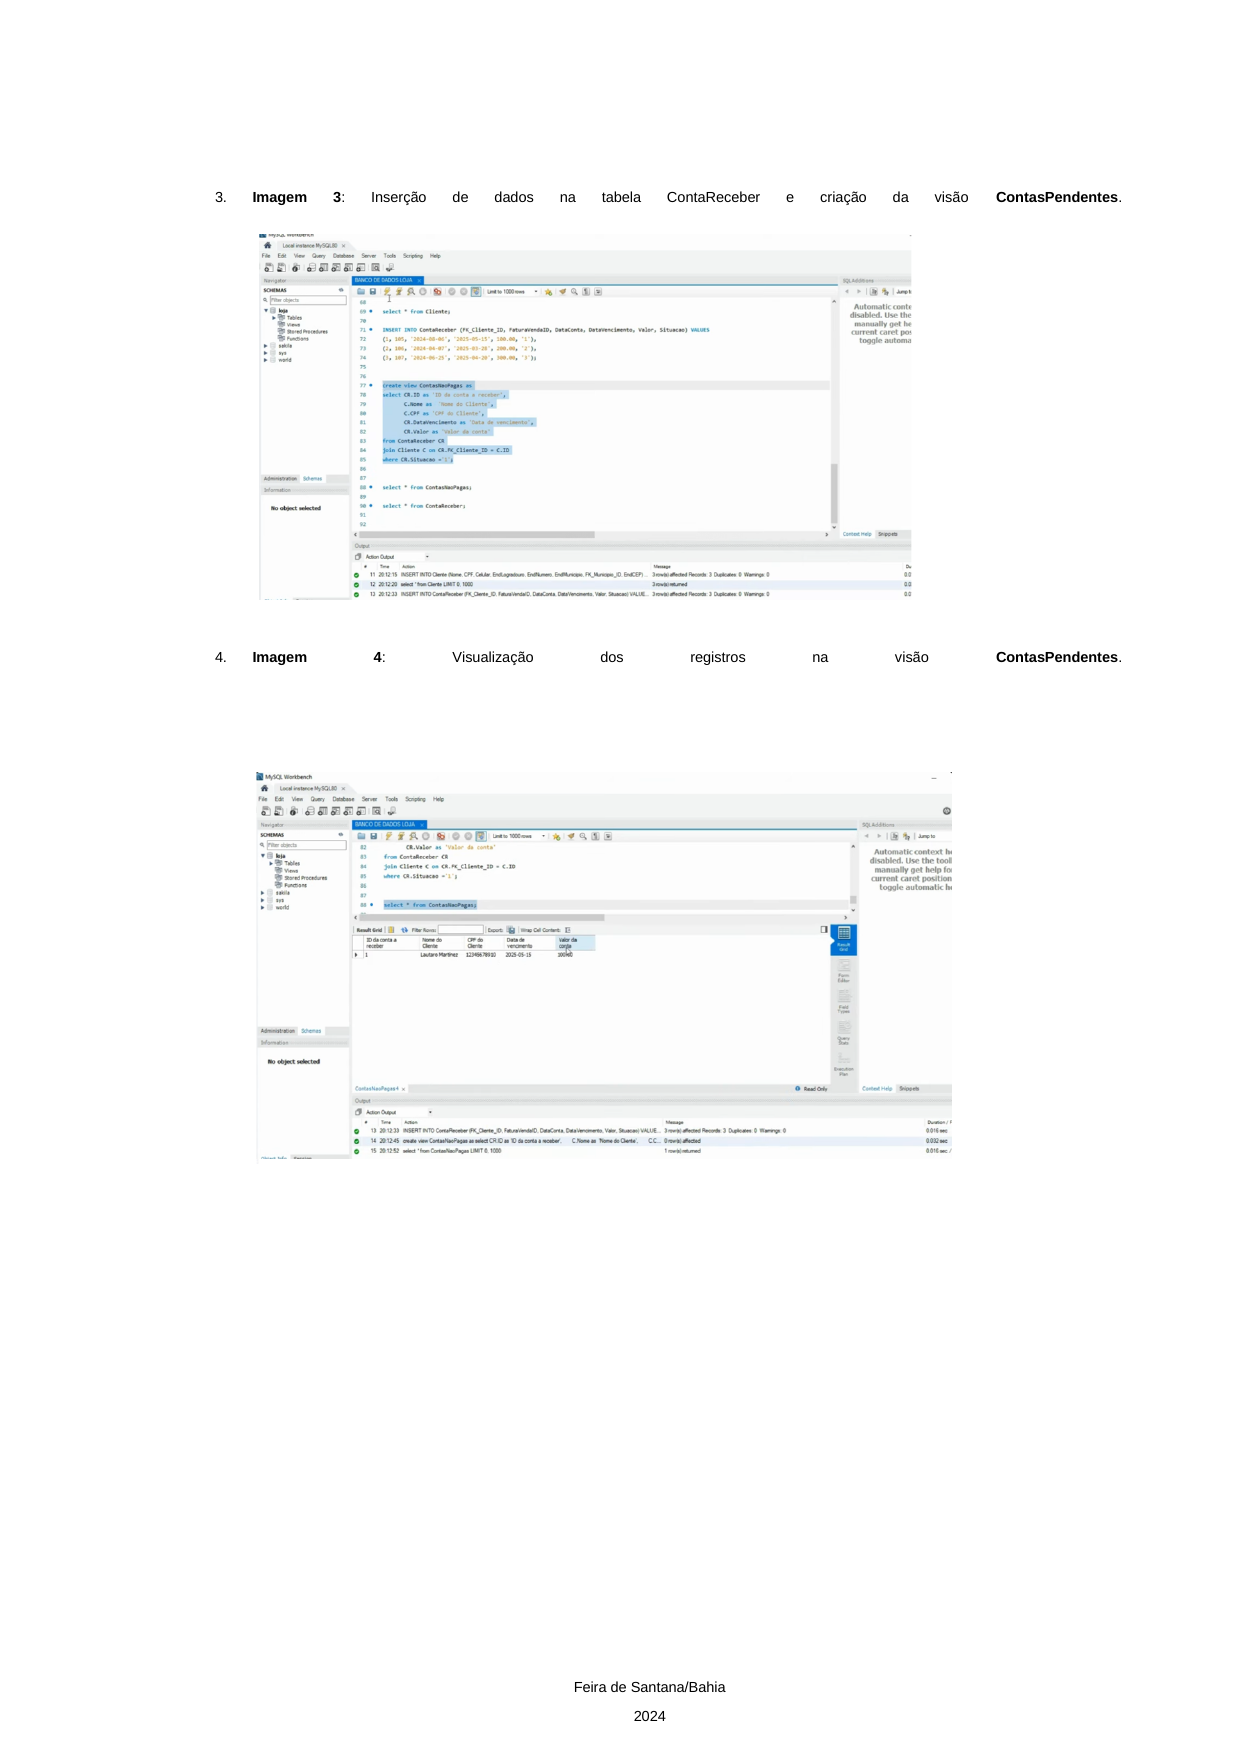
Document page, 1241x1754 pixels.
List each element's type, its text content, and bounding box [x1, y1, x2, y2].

picture [252, 234, 912, 600]
list Imagem 4: Visualização dos registros na visão ContasPendentes. [215, 637, 1122, 695]
picture [252, 769, 957, 1164]
